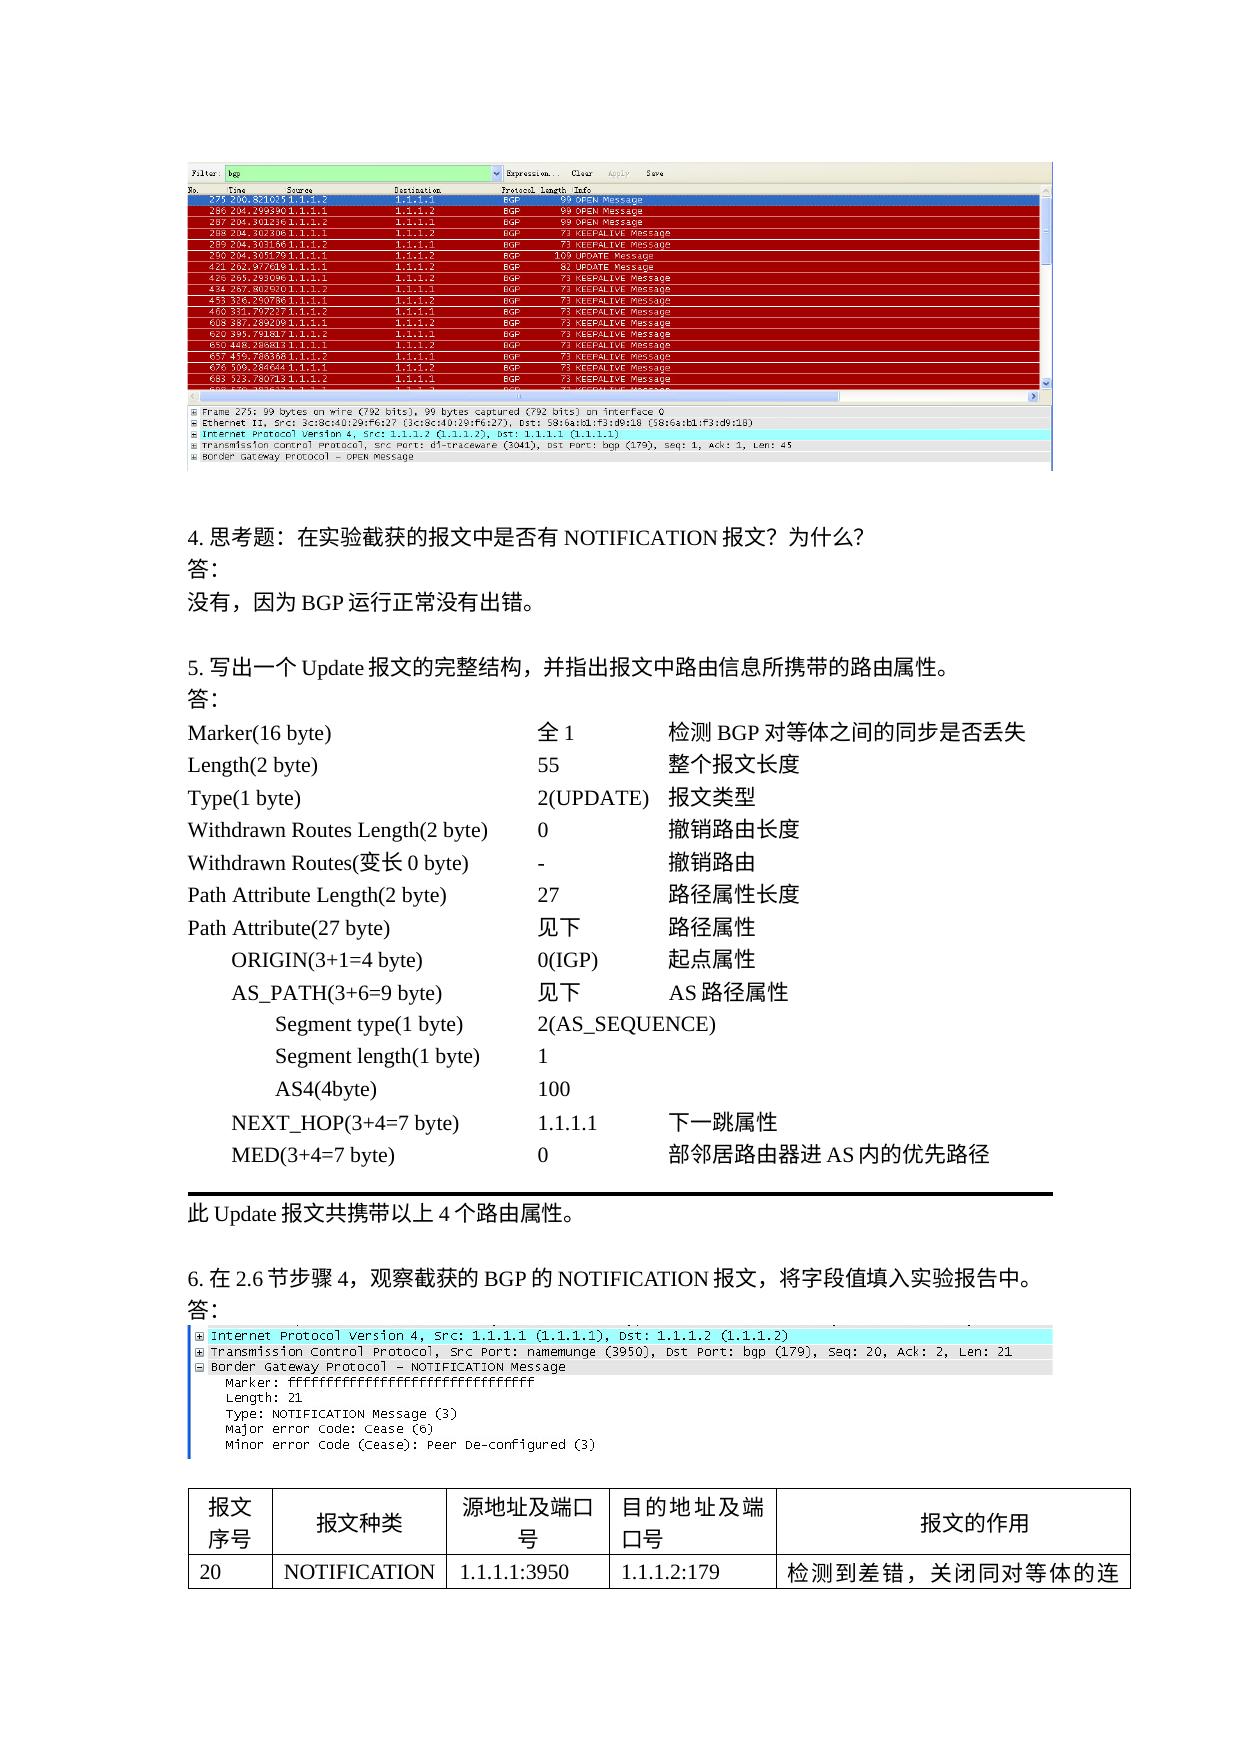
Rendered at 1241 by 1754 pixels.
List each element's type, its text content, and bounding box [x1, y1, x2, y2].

table_header 目的地址及端口号 [610, 1489, 776, 1554]
text 答： [187, 1293, 1053, 1325]
text 4. 思考题：在实验截获的报文中是否有NOTIFICATION报文？为什么？ [187, 519, 1053, 552]
text 5. 写出一个Update报文的完整结构，并指出报文中路由信息所携带的路由属性。 [187, 649, 1053, 682]
table_header 报文的作用 [777, 1489, 1130, 1554]
text MED(3+4=7 byte) 0 部邻居路由器进AS内的优先路径 [187, 1137, 1053, 1196]
text 答： [187, 552, 1053, 584]
table_cell 检测到差错，关闭同对等体的连接。 [777, 1555, 1130, 1588]
text Path Attribute(27 byte) 见下 路径属性 [187, 909, 1053, 942]
picture [187, 162, 1053, 471]
table_cell 1.1.1.1:3950 [447, 1555, 609, 1588]
text 此Update报文共携带以上4个路由属性。 [187, 1196, 1053, 1228]
text 没有，因为BGP运行正常没有出错。 [187, 584, 1053, 617]
text AS_PATH(3+6=9 byte) 见下 AS路径属性 [187, 974, 1053, 1007]
text Withdrawn Routes(变长0 byte) - 撤销路由 [187, 844, 1053, 877]
table_cell NOTIFICATION [273, 1555, 446, 1588]
table_cell 20 [189, 1555, 272, 1588]
text Withdrawn Routes Length(2 byte) 0 撤销路由长度 [187, 812, 1053, 844]
text Segment type(1 byte) 2(AS_SEQUENCE) [187, 1007, 1053, 1039]
text 6. 在2.6节步骤4，观察截获的BGP的NOTIFICATION报文，将字段值填入实验报告中。 [187, 1261, 1053, 1293]
text ORIGIN(3+1=4 byte) 0(IGP) 起点属性 [187, 942, 1053, 974]
table_header 报文种类 [273, 1489, 446, 1554]
table_header 报文序号 [189, 1489, 272, 1554]
text Type(1 byte) 2(UPDATE) 报文类型 [187, 779, 1053, 812]
table_cell 1.1.1.2:179 [610, 1555, 776, 1588]
text Length(2 byte) 55 整个报文长度 [187, 747, 1053, 779]
table_header 源地址及端口号 [447, 1489, 609, 1554]
text 答： [187, 682, 1053, 714]
text Path Attribute Length(2 byte) 27 路径属性长度 [187, 877, 1053, 909]
text NEXT_HOP(3+4=7 byte) 1.1.1.1 下一跳属性 [187, 1104, 1053, 1137]
text Segment length(1 byte) 1 [187, 1039, 1053, 1072]
text AS4(4byte) 100 [187, 1072, 1053, 1104]
text Marker(16 byte) 全1 检测BGP对等体之间的同步是否丢失 [187, 714, 1053, 747]
picture [187, 1325, 1053, 1459]
